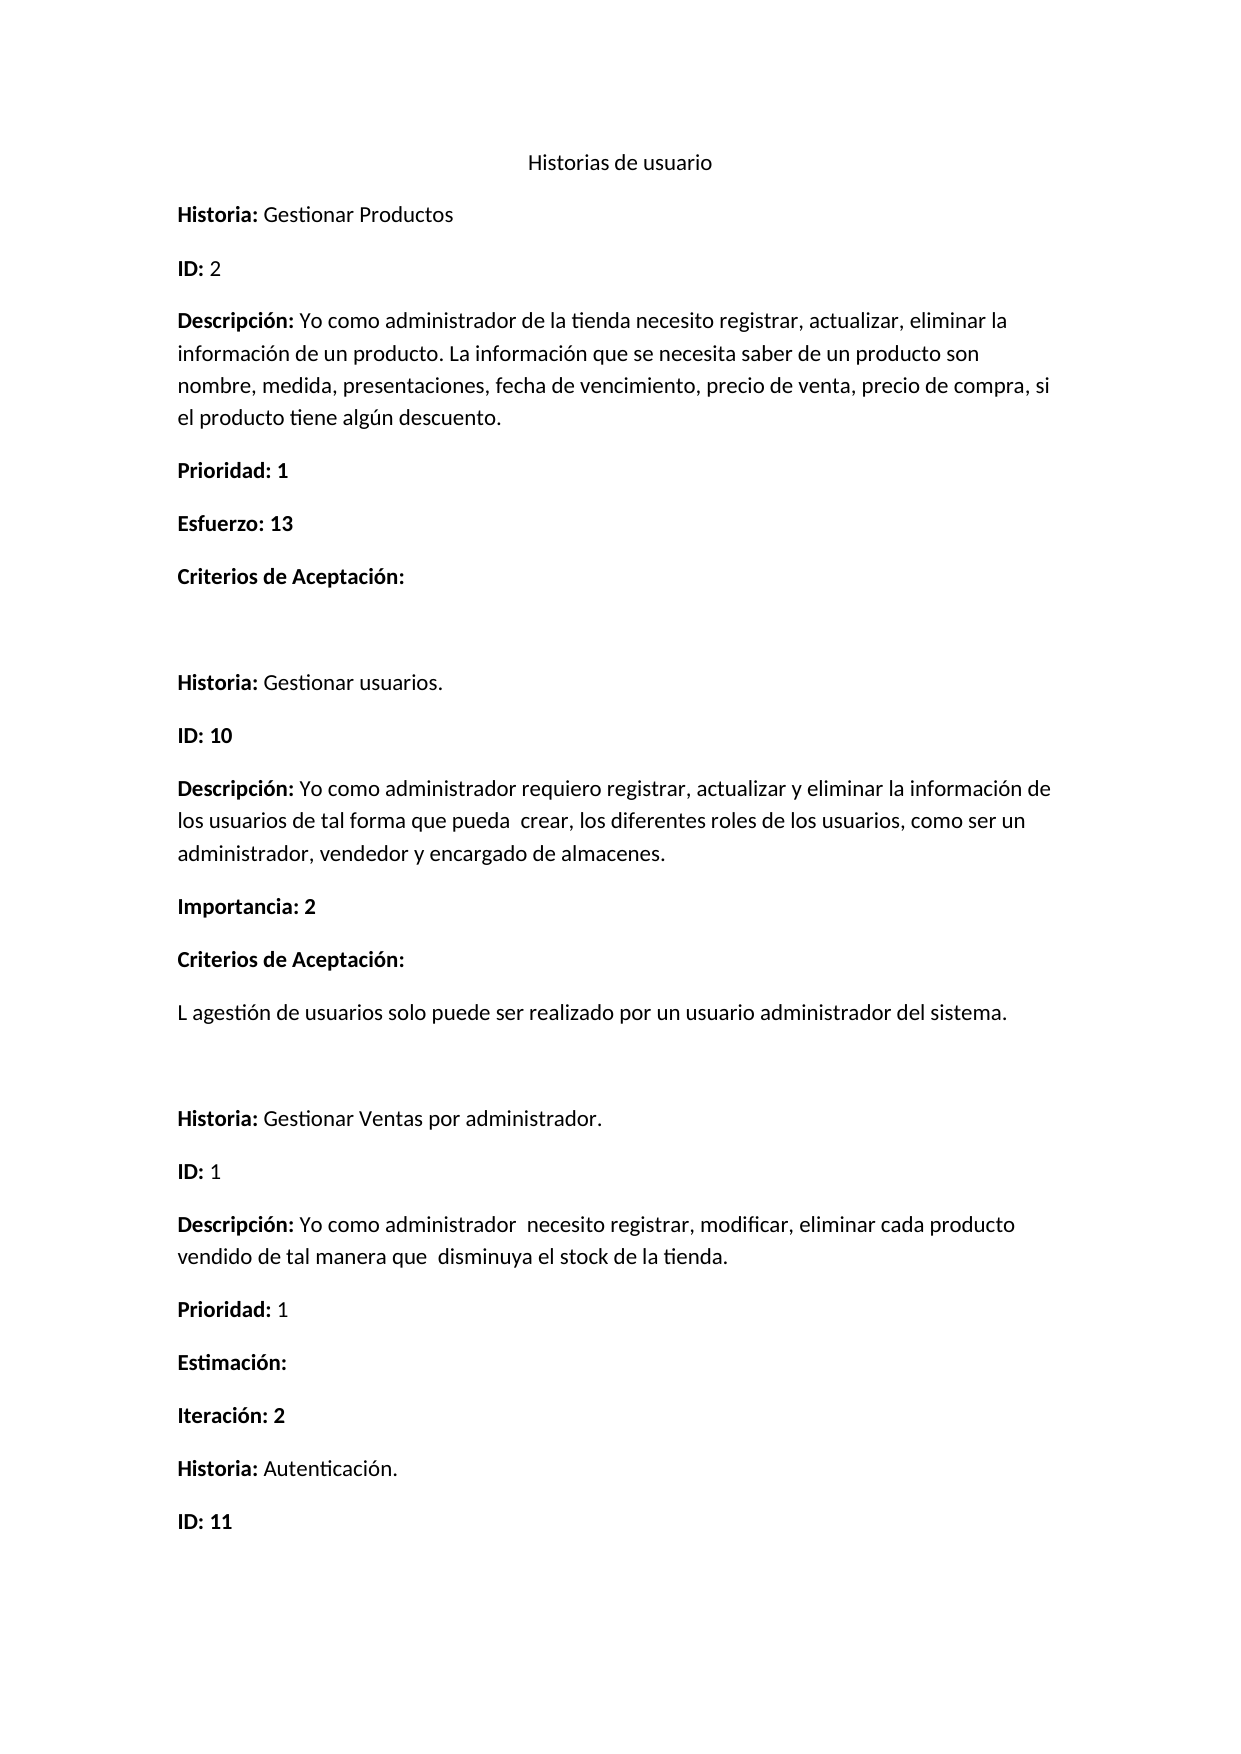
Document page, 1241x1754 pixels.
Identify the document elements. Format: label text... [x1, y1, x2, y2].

text ID: 11 [177, 1507, 1063, 1535]
text Iteración: 2 [177, 1401, 1063, 1429]
text Prioridad: 1 [177, 1295, 1063, 1323]
text Historias de usuario [177, 148, 1063, 176]
text L agestión de usuarios solo puede ser realizado por un usuario administrador del sistema. [177, 998, 1063, 1026]
text Criterios de Aceptación: [177, 945, 1063, 973]
text ID: 1 [177, 1157, 1063, 1185]
text ID: 10 [177, 721, 1063, 749]
text Importancia: 2 [177, 892, 1063, 920]
text Descripción: Yo como administrador necesito registrar, modificar, eliminar cada producto vendido de tal manera que disminuya el stock de la tienda. [177, 1210, 1063, 1270]
text Historia: Autenticación. [177, 1454, 1063, 1482]
text Estimación: [177, 1348, 1063, 1376]
text Descripción: Yo como administrador de la tienda necesito registrar, actualizar, eliminar la información de un producto. La información que se necesita saber de un producto son nombre, medida, presentaciones, fecha de vencimiento, precio de venta, precio de compra, si el producto tiene algún descuento. [177, 307, 1063, 431]
text Prioridad: 1 [177, 456, 1063, 484]
text Historia: Gestionar Ventas por administrador. [177, 1104, 1063, 1132]
text ID: 2 [177, 254, 1063, 282]
text Esfuerzo: 13 [177, 509, 1063, 537]
text Historia: Gestionar usuarios. [177, 668, 1063, 696]
text Criterios de Aceptación: [177, 562, 1063, 590]
text Descripción: Yo como administrador requiero registrar, actualizar y eliminar la información de los usuarios de tal forma que pueda crear, los diferentes roles de los usuarios, como ser un administrador, vendedor y encargado de almacenes. [177, 774, 1063, 867]
text Historia: Gestionar Productos [177, 201, 1063, 229]
